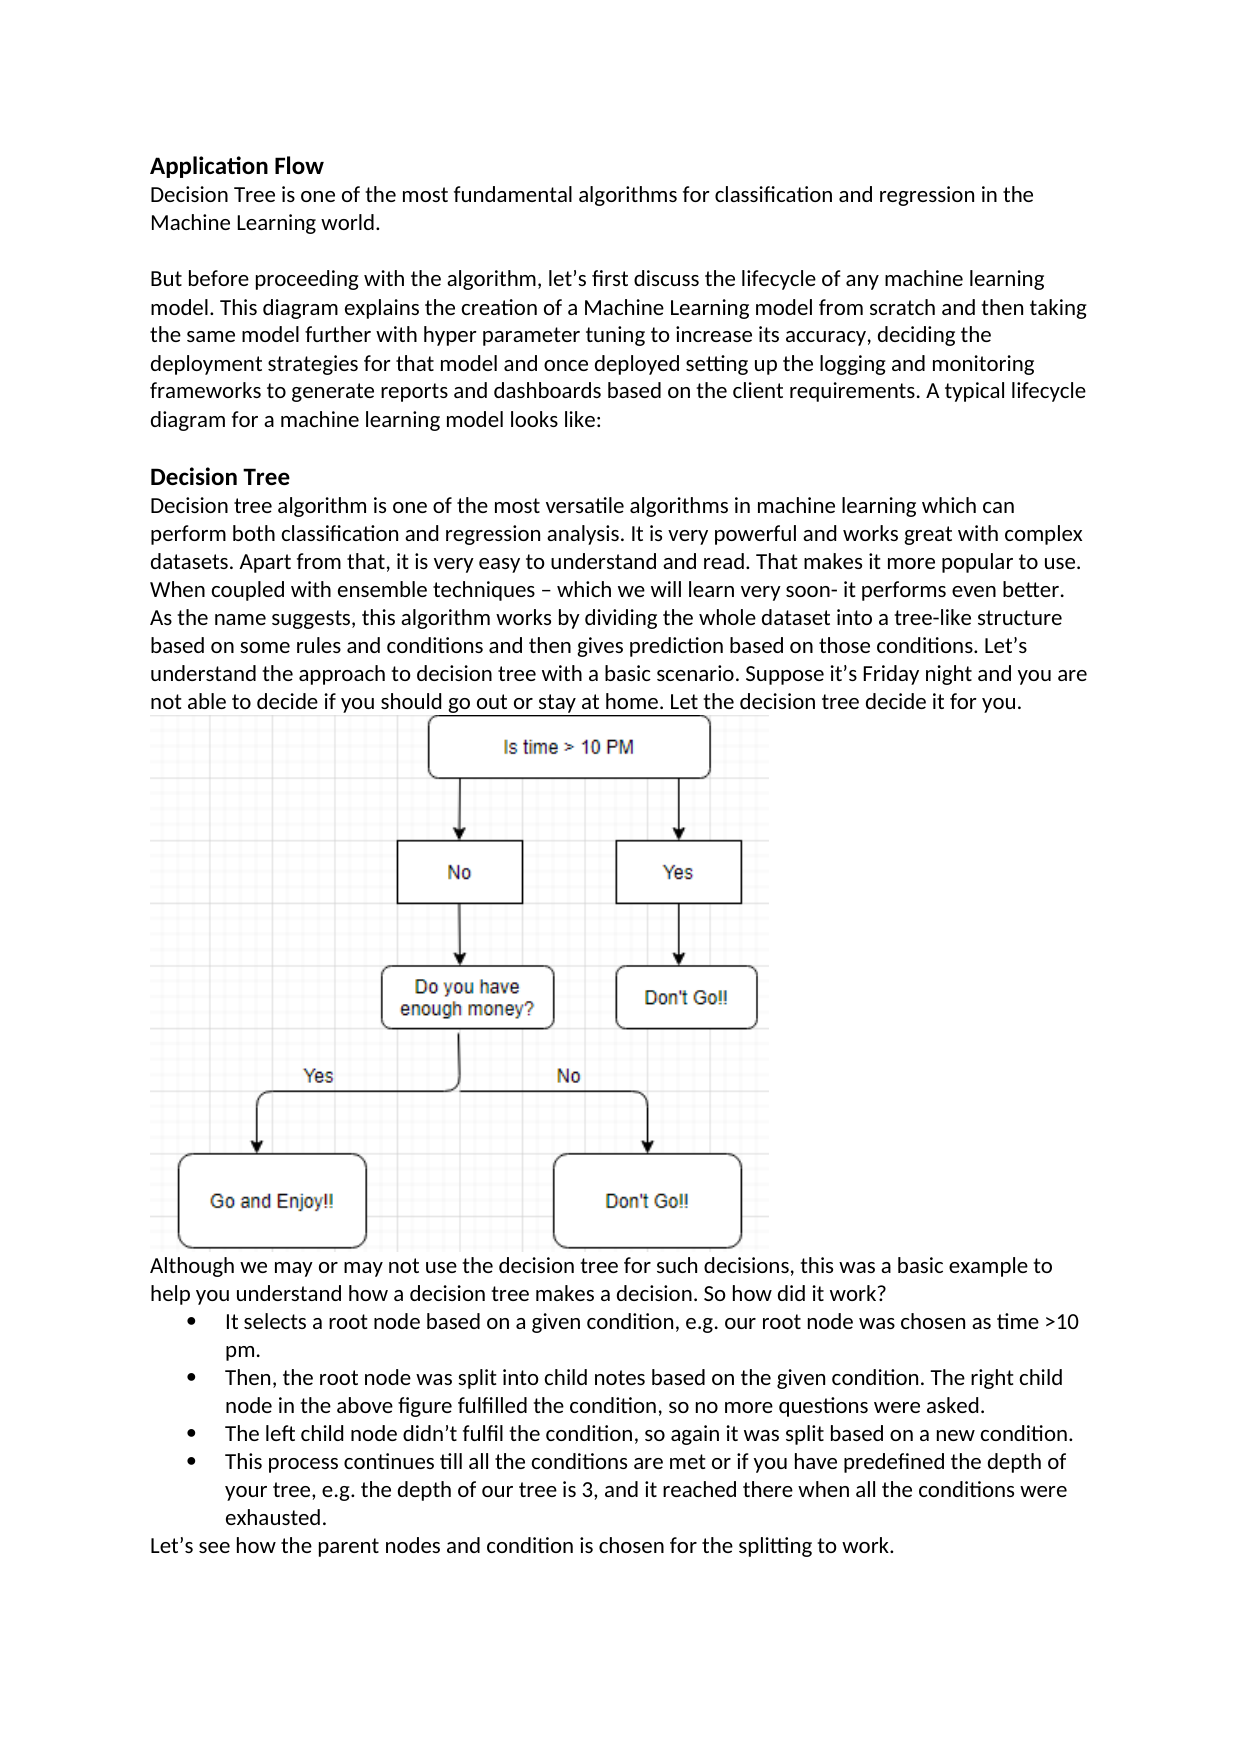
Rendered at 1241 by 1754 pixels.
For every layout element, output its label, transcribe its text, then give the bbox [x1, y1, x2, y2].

text Decision Tree [150, 461, 1090, 491]
text But before proceeding with the algorithm, let’s first discuss the lifecycle of any machine learning model. This diagram explains the creation of a Machine Learning model from scratch and then taking the same model further with hyper parameter tuning to increase its accuracy, deciding the deployment strategies for that model and once deployed setting up the logging and monitoring frameworks to generate reports and dashboards based on the client requirements. A typical lifecycle diagram for a machine learning model looks like: [150, 264, 1090, 433]
text Although we may or may not use the decision tree for such decisions, this was a basic example to help you understand how a decision tree makes a decision. So how did it work? [150, 1251, 1090, 1307]
list This process continues till all the conditions are met or if you have predefined the depth of your tree, e.g. the depth of our tree is 3, and it reached there when all the conditions were exhausted. [187, 1447, 1090, 1532]
text Application Flow [150, 150, 1090, 181]
text Decision tree algorithm is one of the most versatile algorithms in machine learning which can perform both classification and regression analysis. It is very powerful and works great with complex datasets. Apart from that, it is very easy to understand and read. That makes it more popular to use. When coupled with ensemble techniques – which we will learn very soon- it performs even better. As the name suggests, this algorithm works by dividing the whole dataset into a tree-like structure based on some rules and conditions and then gives prediction based on those conditions. Let’s understand the approach to decision tree with a basic scenario. Suppose it’s Friday night and you are not able to decide if you should go out or stay at home. Let the decision tree decide it for you. [150, 491, 1090, 715]
text Let’s see how the parent nodes and condition is chosen for the splitting to work. [150, 1532, 1090, 1559]
picture [150, 715, 769, 1252]
list It selects a root node based on a given condition, e.g. our root node was chosen as time >10 pm. [187, 1307, 1090, 1363]
list The left child node didn’t fulfil the condition, so again it was split based on a new condition. [187, 1419, 1090, 1447]
text Decision Tree is one of the most fundamental algorithms for classification and regression in the Machine Learning world. [150, 181, 1090, 237]
list Then, the root node was split into child notes based on the given condition. The right child node in the above figure fulfilled the condition, so no more questions were asked. [187, 1363, 1090, 1419]
